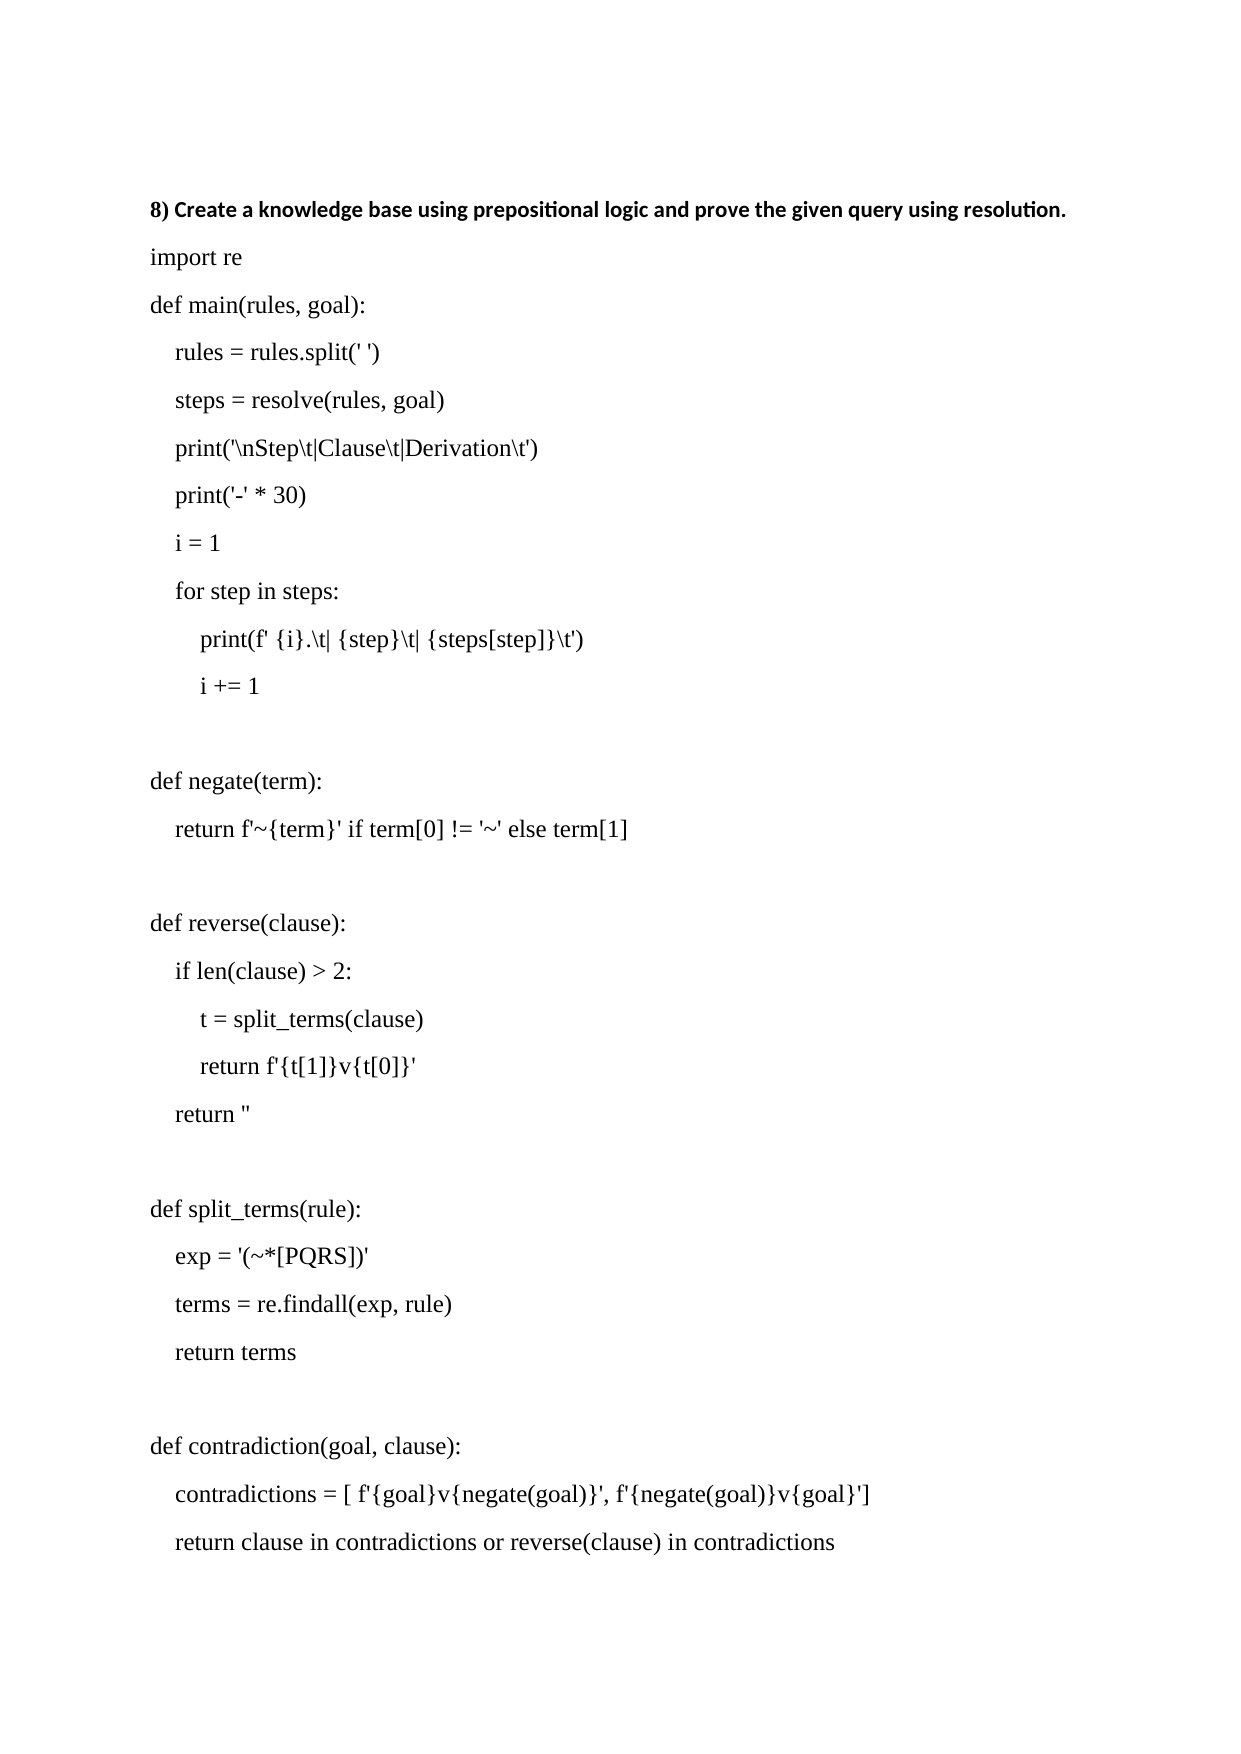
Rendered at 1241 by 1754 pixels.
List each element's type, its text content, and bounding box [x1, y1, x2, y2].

text rules = rules.split(' ') [150, 337, 1090, 366]
text return terms [150, 1337, 1090, 1366]
text print('-' * 30) [150, 481, 1090, 509]
text exp = '(~*[PQRS])' [150, 1241, 1090, 1270]
text terms = re.findall(exp, rule) [150, 1289, 1090, 1318]
text import re [150, 242, 1090, 271]
text t = split_terms(clause) [150, 1004, 1090, 1032]
text def reverse(clause): [150, 908, 1090, 937]
text return f'{t[1]}v{t[0]}' [150, 1051, 1090, 1080]
text if len(clause) > 2: [150, 956, 1090, 985]
text print(f' {i}.\t| {step}\t| {steps[step]}\t') [150, 624, 1090, 652]
text for step in steps: [150, 576, 1090, 605]
text return f'~{term}' if term[0] != '~' else term[1] [150, 814, 1090, 842]
text def negate(term): [150, 766, 1090, 795]
text return clause in contradictions or reverse(clause) in contradictions [150, 1527, 1090, 1556]
text i += 1 [150, 671, 1090, 700]
text print('\nStep\t|Clause\t|Derivation\t') [150, 433, 1090, 462]
text contradictions = [ f'{goal}v{negate(goal)}', f'{negate(goal)}v{goal}'] [150, 1479, 1090, 1508]
text steps = resolve(rules, goal) [150, 385, 1090, 414]
text def contradiction(goal, clause): [150, 1431, 1090, 1460]
text 8) Create a knowledge base using prepositional logic and prove the given query using resolution. [150, 195, 1090, 223]
text return '' [150, 1099, 1090, 1128]
text def main(rules, goal): [150, 290, 1090, 318]
text i = 1 [150, 528, 1090, 557]
text def split_terms(rule): [150, 1194, 1090, 1222]
